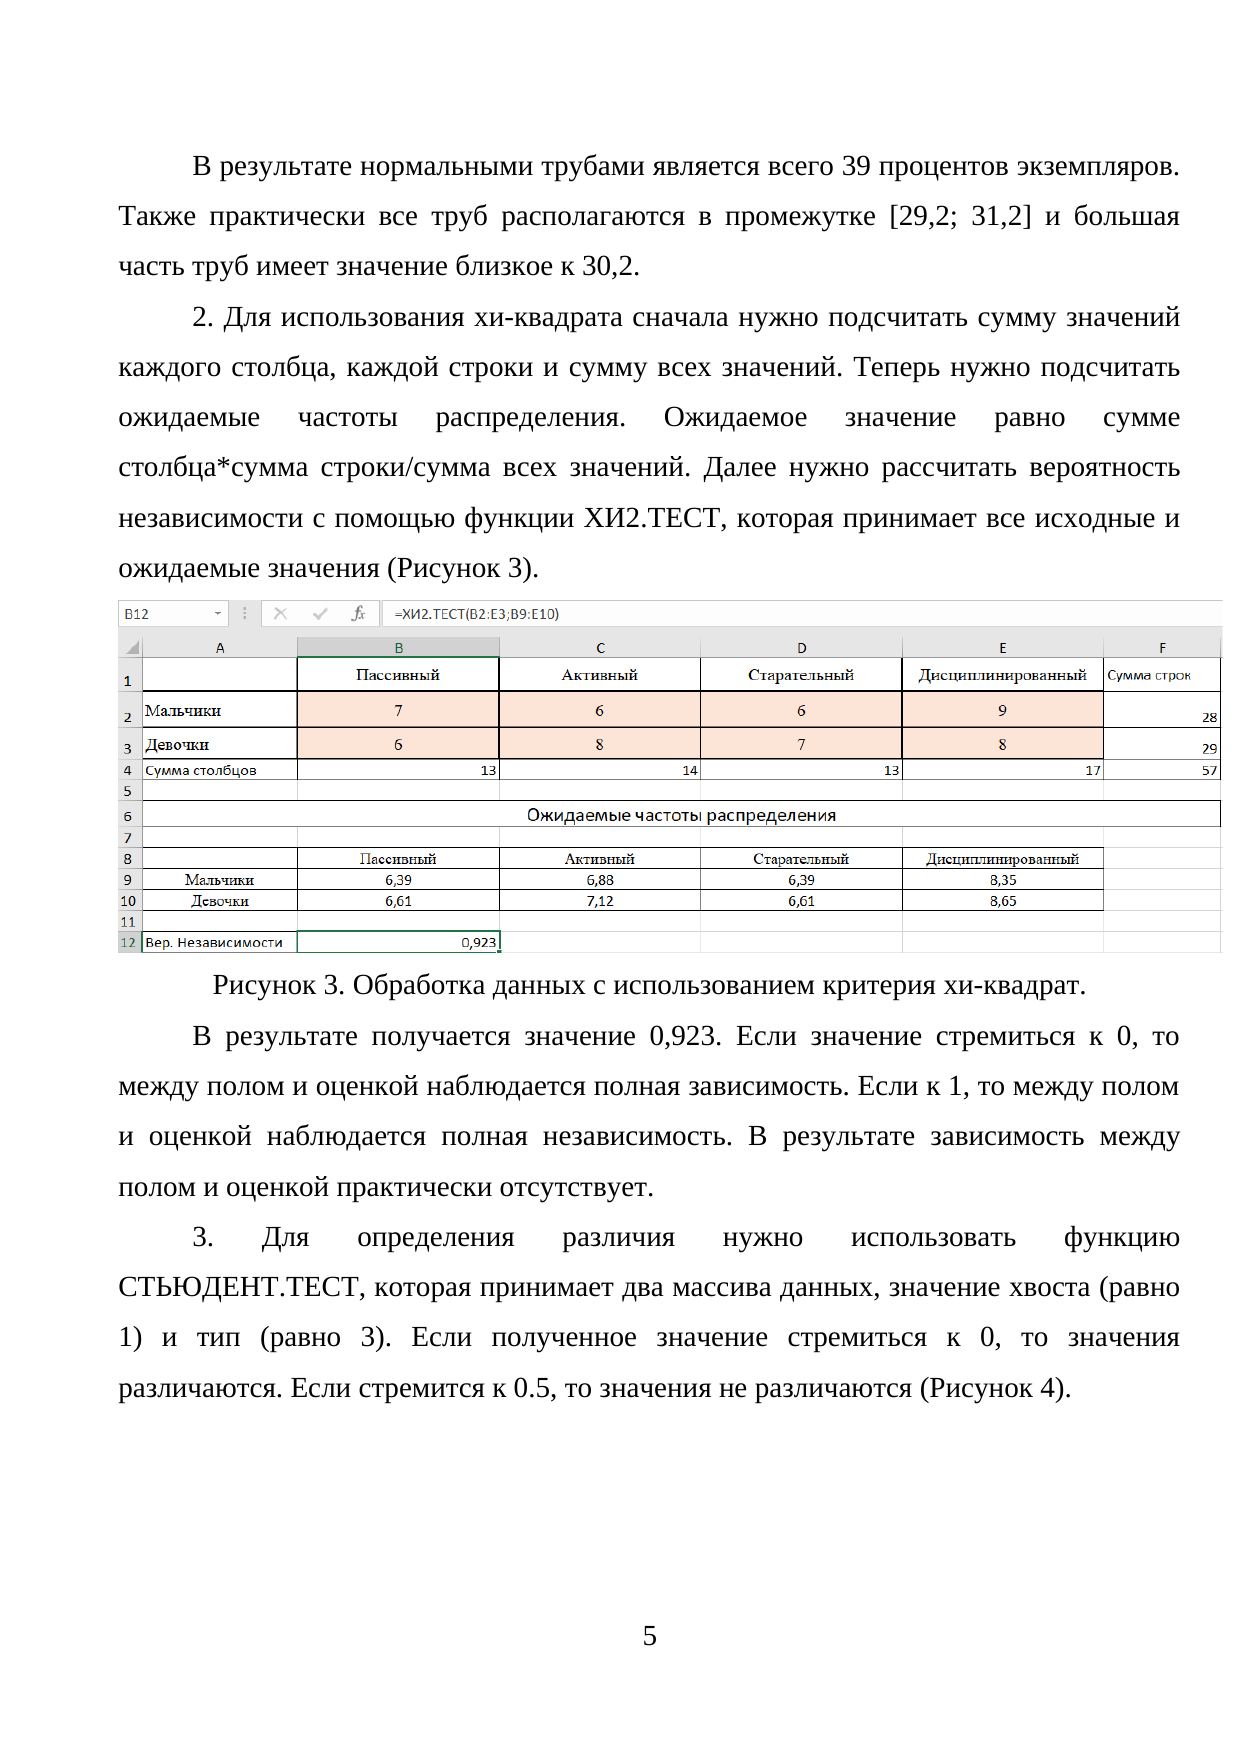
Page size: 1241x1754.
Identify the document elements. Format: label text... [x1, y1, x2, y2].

list В результате нормальными трубами является всего 39 процентов экземпляров. Также практически все труб располагаются в промежутке [29,2; 31,2] и большая часть труб имеет значение близкое к 30,2. [118, 148, 1181, 282]
list В результате получается значение 0,923. Если значение стремиться к 0, то между полом и оценкой наблюдается полная зависимость. Если к 1, то между полом и оценкой наблюдается полная независимость. В результате зависимость между полом и оценкой практически отсутствует. [118, 1018, 1181, 1202]
list 3. Для определения различия нужно использовать функцию СТЬЮДЕНТ.ТЕСТ, которая принимает два массива данных, значение хвоста (равно 1) и тип (равно 3). Если полученное значение стремиться к 0, то значения различаются. Если стремится к 0.5, то значения не различаются (Рисунок 4). [118, 1219, 1181, 1403]
picture [118, 600, 1223, 953]
list 2. Для использования хи-квадрата сначала нужно подсчитать сумму значений каждого столбца, каждой строки и сумму всех значений. Теперь нужно подсчитать ожидаемые частоты распределения. Ожидаемое значение равно сумме столбца*сумма строки/сумма всех значений. Далее нужно рассчитать вероятность независимости с помощью функции ХИ2.ТЕСТ, которая принимает все исходные и ожидаемые значения (Рисунок 3). [118, 299, 1181, 584]
list Рисунок 3. Обработка данных с использованием критерия хи-квадрат. [118, 967, 1181, 1001]
